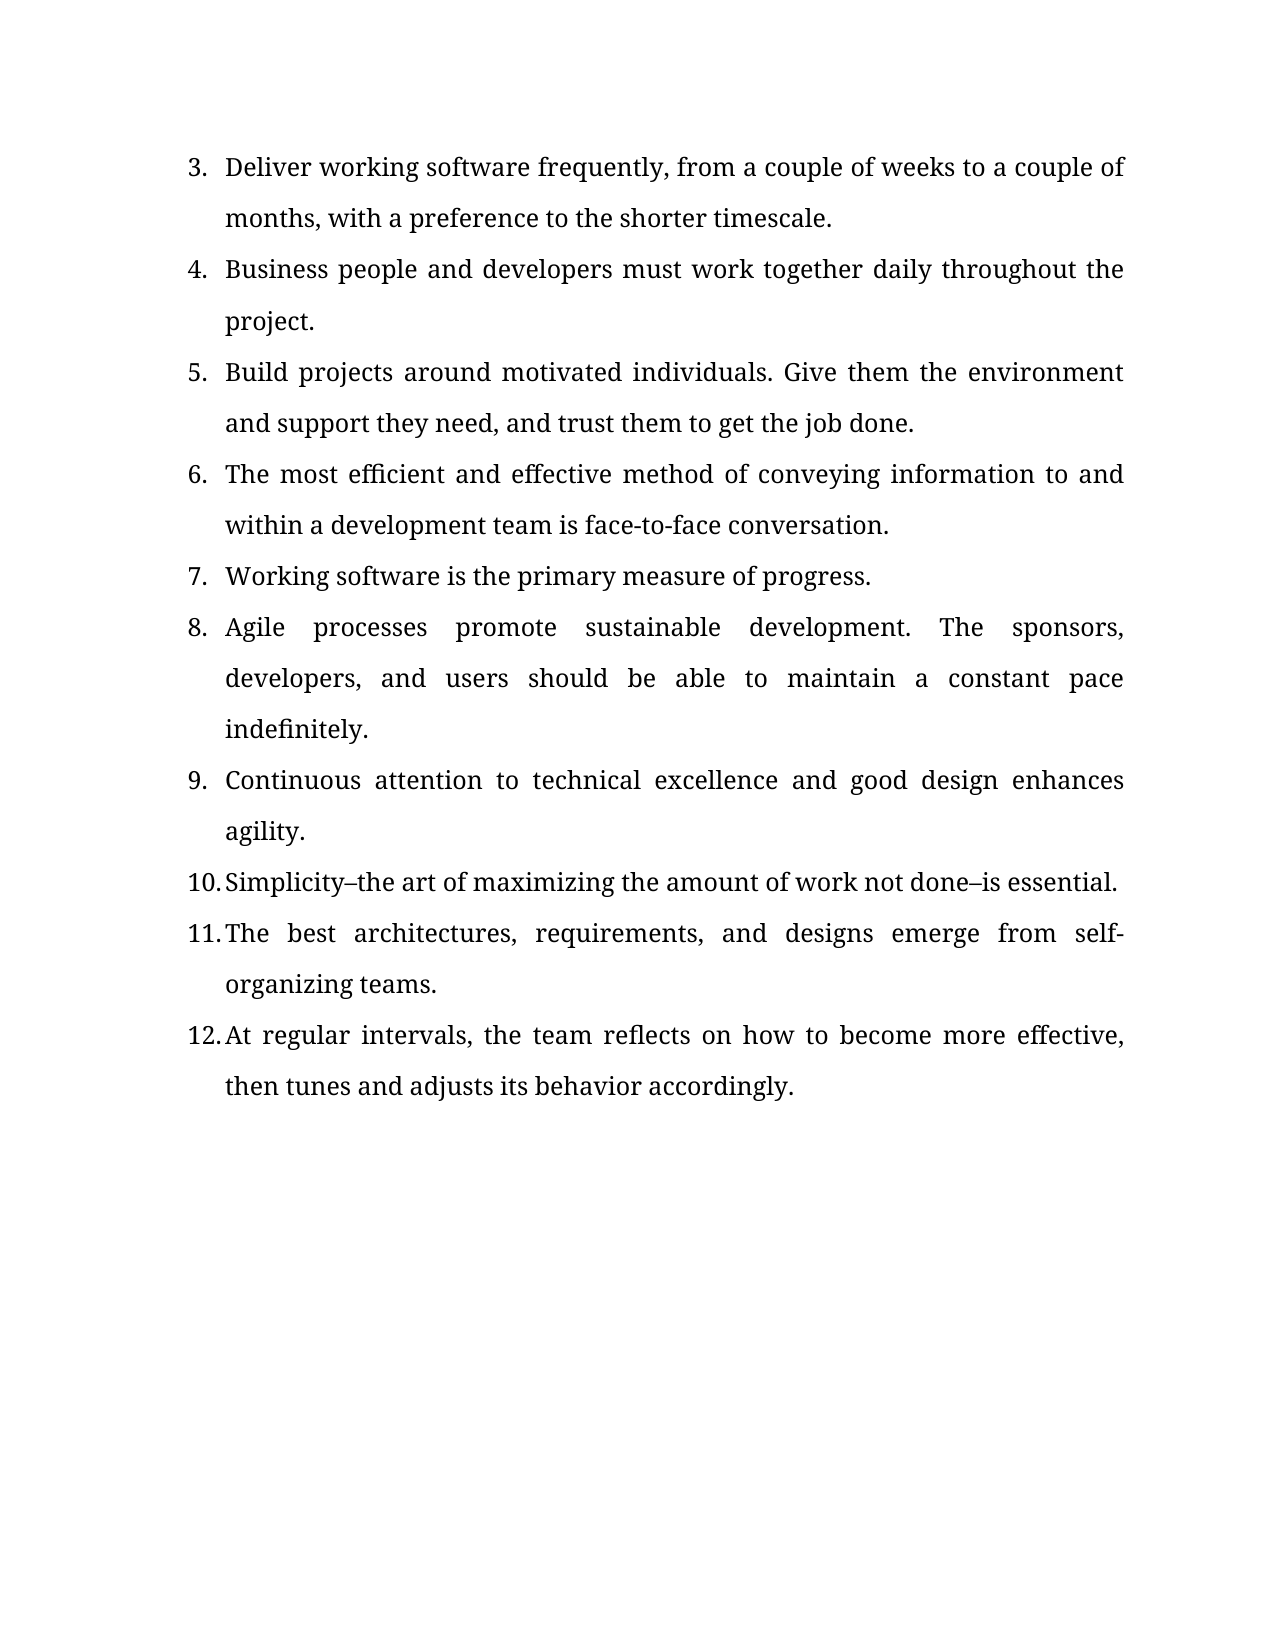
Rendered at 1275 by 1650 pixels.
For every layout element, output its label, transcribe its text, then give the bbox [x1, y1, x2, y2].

list Working software is the primary measure of progress. [187, 558, 1125, 592]
list Build projects around motivated individuals. Give them the environment and support they need, and trust them to get the job done. [187, 354, 1125, 439]
list Continuous attention to technical excellence and good design enhances agility. [187, 762, 1125, 848]
list Simplicity–the art of maximizing the amount of work not done–is essential. [187, 864, 1125, 899]
list Agile processes promote sustainable development. The sponsors, developers, and users should be able to maintain a constant pace indefinitely. [187, 609, 1125, 746]
list The most efficient and effective method of conveying information to and within a development team is face-to-face conversation. [187, 456, 1125, 541]
list Deliver working software frequently, from a couple of weeks to a couple of months, with a preference to the shorter timescale. [187, 150, 1125, 235]
list The best architectures, requirements, and designs emerge from self-organizing teams. [187, 916, 1125, 1001]
list Business people and developers must work together daily throughout the project. [187, 252, 1125, 337]
list At regular intervals, the team reflects on how to become more effective, then tunes and adjusts its behavior accordingly. [187, 1018, 1125, 1103]
